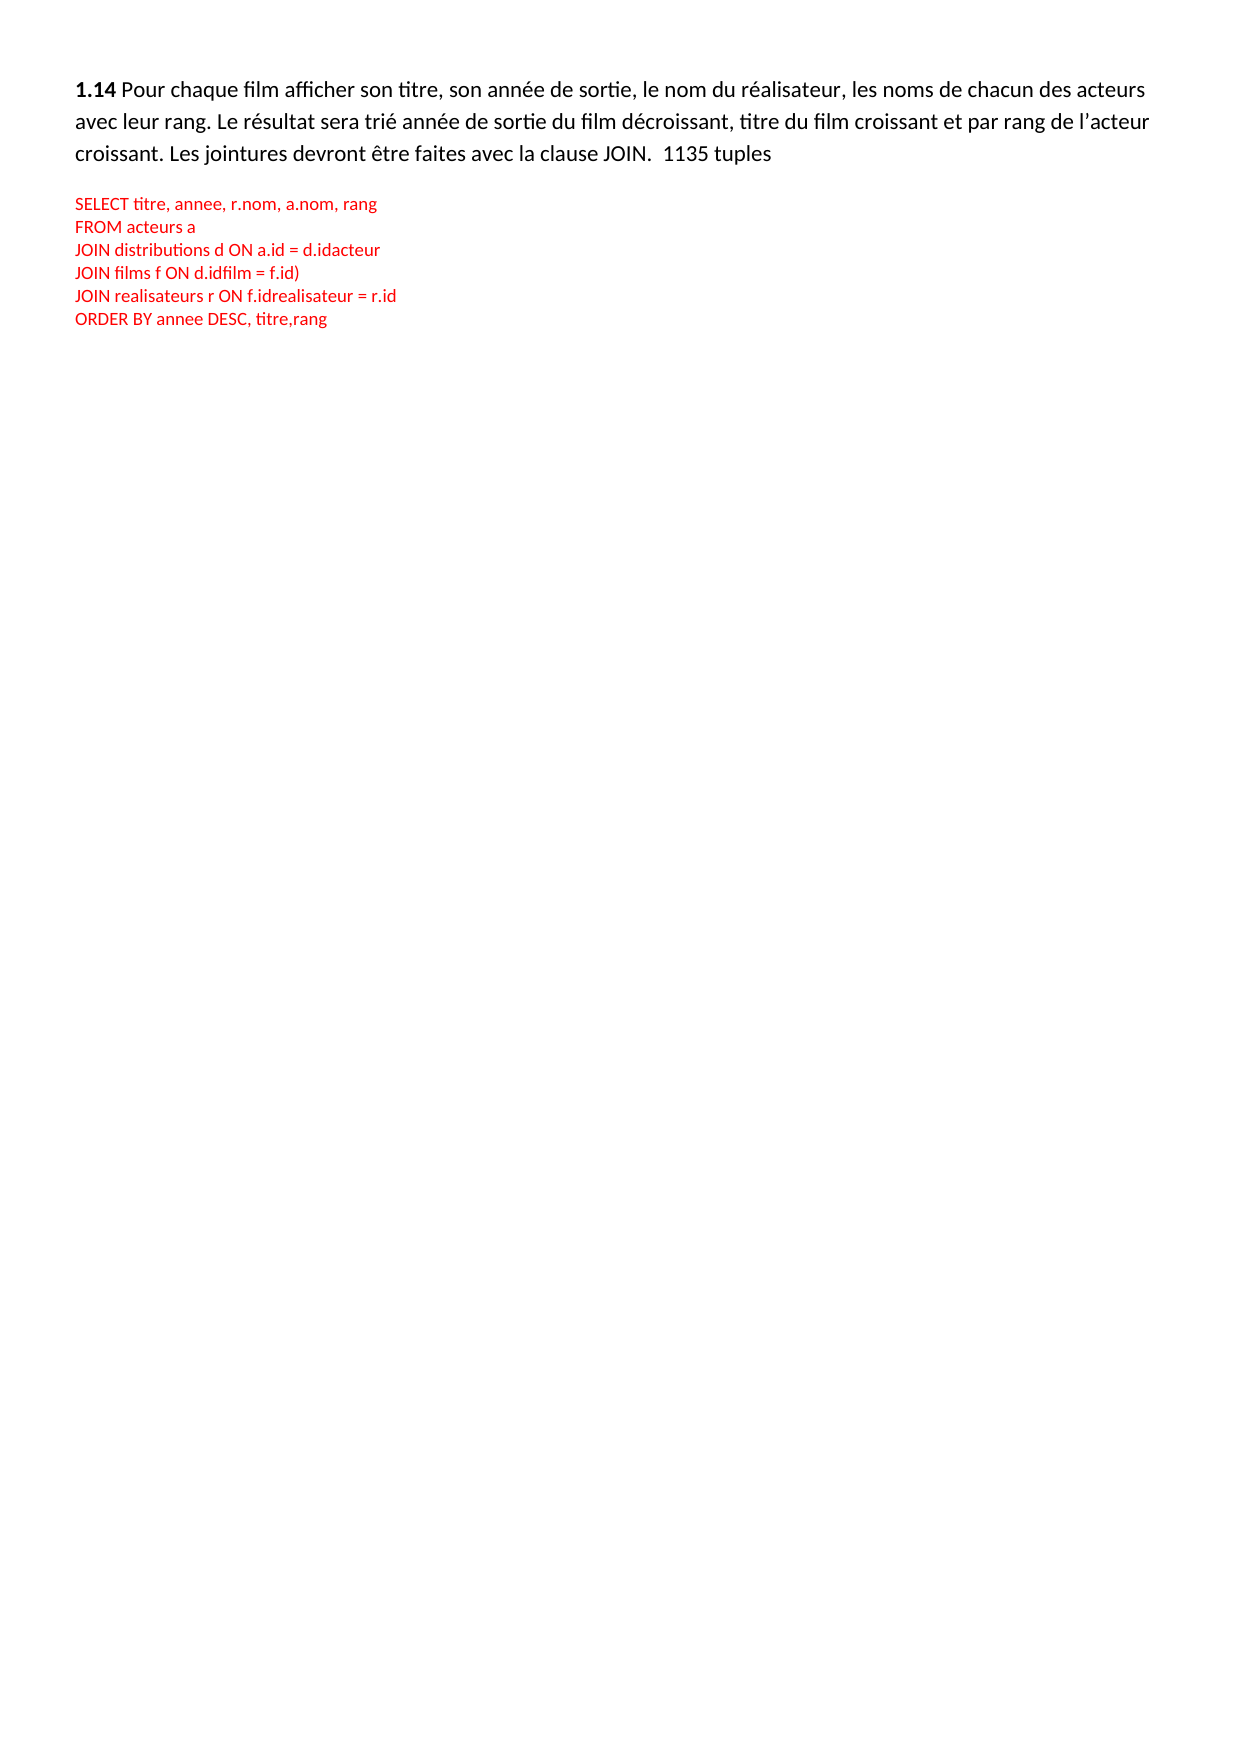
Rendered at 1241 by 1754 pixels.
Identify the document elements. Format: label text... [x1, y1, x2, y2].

text JOIN distributions d ON a.id = d.idacteur [75, 238, 1165, 261]
text JOIN realisateurs r ON f.idrealisateur = r.id [75, 284, 1165, 307]
text ORDER BY annee DESC, titre,rang [75, 307, 1165, 330]
text 1.14 Pour chaque film afficher son titre, son année de sortie, le nom du réalisateur, les noms de chacun des acteurs avec leur rang. Le résultat sera trié année de sortie du film décroissant, titre du film croissant et par rang de l’acteur croissant. Les jointures devront être faites avec la clause JOIN. 1135 tuples [75, 75, 1165, 167]
text SELECT titre, annee, r.nom, a.nom, rang [75, 192, 1165, 215]
text JOIN films f ON d.idfilm = f.id) [75, 261, 1165, 284]
text FROM acteurs a [75, 215, 1165, 238]
